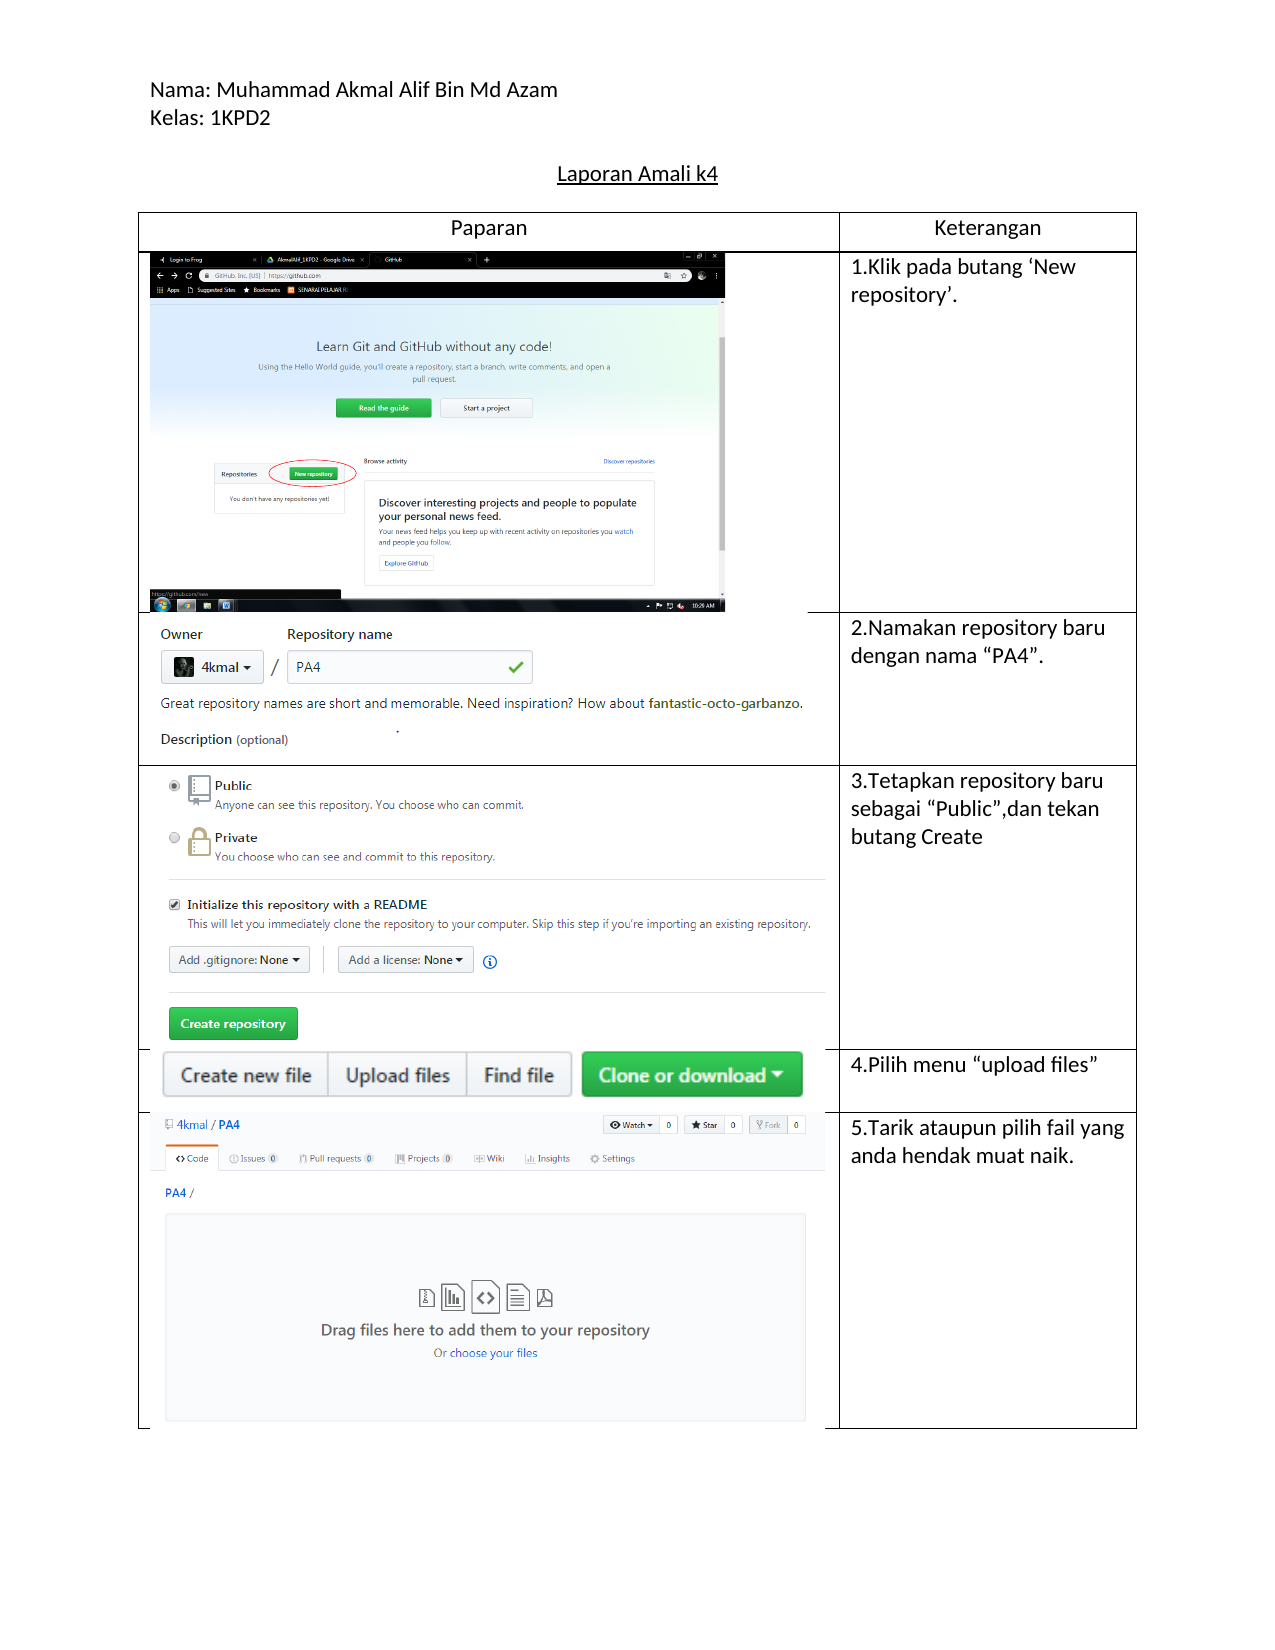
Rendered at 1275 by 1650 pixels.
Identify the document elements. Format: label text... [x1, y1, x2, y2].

table_cell [826, 766, 839, 1049]
table_header Keterangan [840, 213, 1136, 251]
table_cell 5.Tarik ataupun pilih fail yang anda hendak muat naik. [840, 1113, 1136, 1428]
picture [150, 766, 826, 1107]
table_cell 2.Namakan repository baru dengan nama “PA4”. [840, 613, 1136, 765]
table_cell [139, 766, 150, 1049]
picture [150, 252, 808, 752]
table_cell [826, 1113, 839, 1428]
table_header Paparan [139, 213, 839, 251]
table_cell [139, 1113, 150, 1428]
table_cell [139, 253, 150, 612]
table_cell 4.Pilih menu “upload files” [840, 1050, 1136, 1112]
picture [150, 1112, 826, 1429]
table_cell [725, 253, 839, 612]
text Laporan Amali k4 [150, 159, 1125, 187]
table_cell 1.Klik pada butang ‘New repository’. [840, 253, 1136, 612]
table_cell [139, 1050, 839, 1112]
table_cell 3.Tetapkan repository baru sebagai “Public”,dan tekan butang Create [840, 766, 1136, 1049]
table_cell [139, 613, 839, 765]
